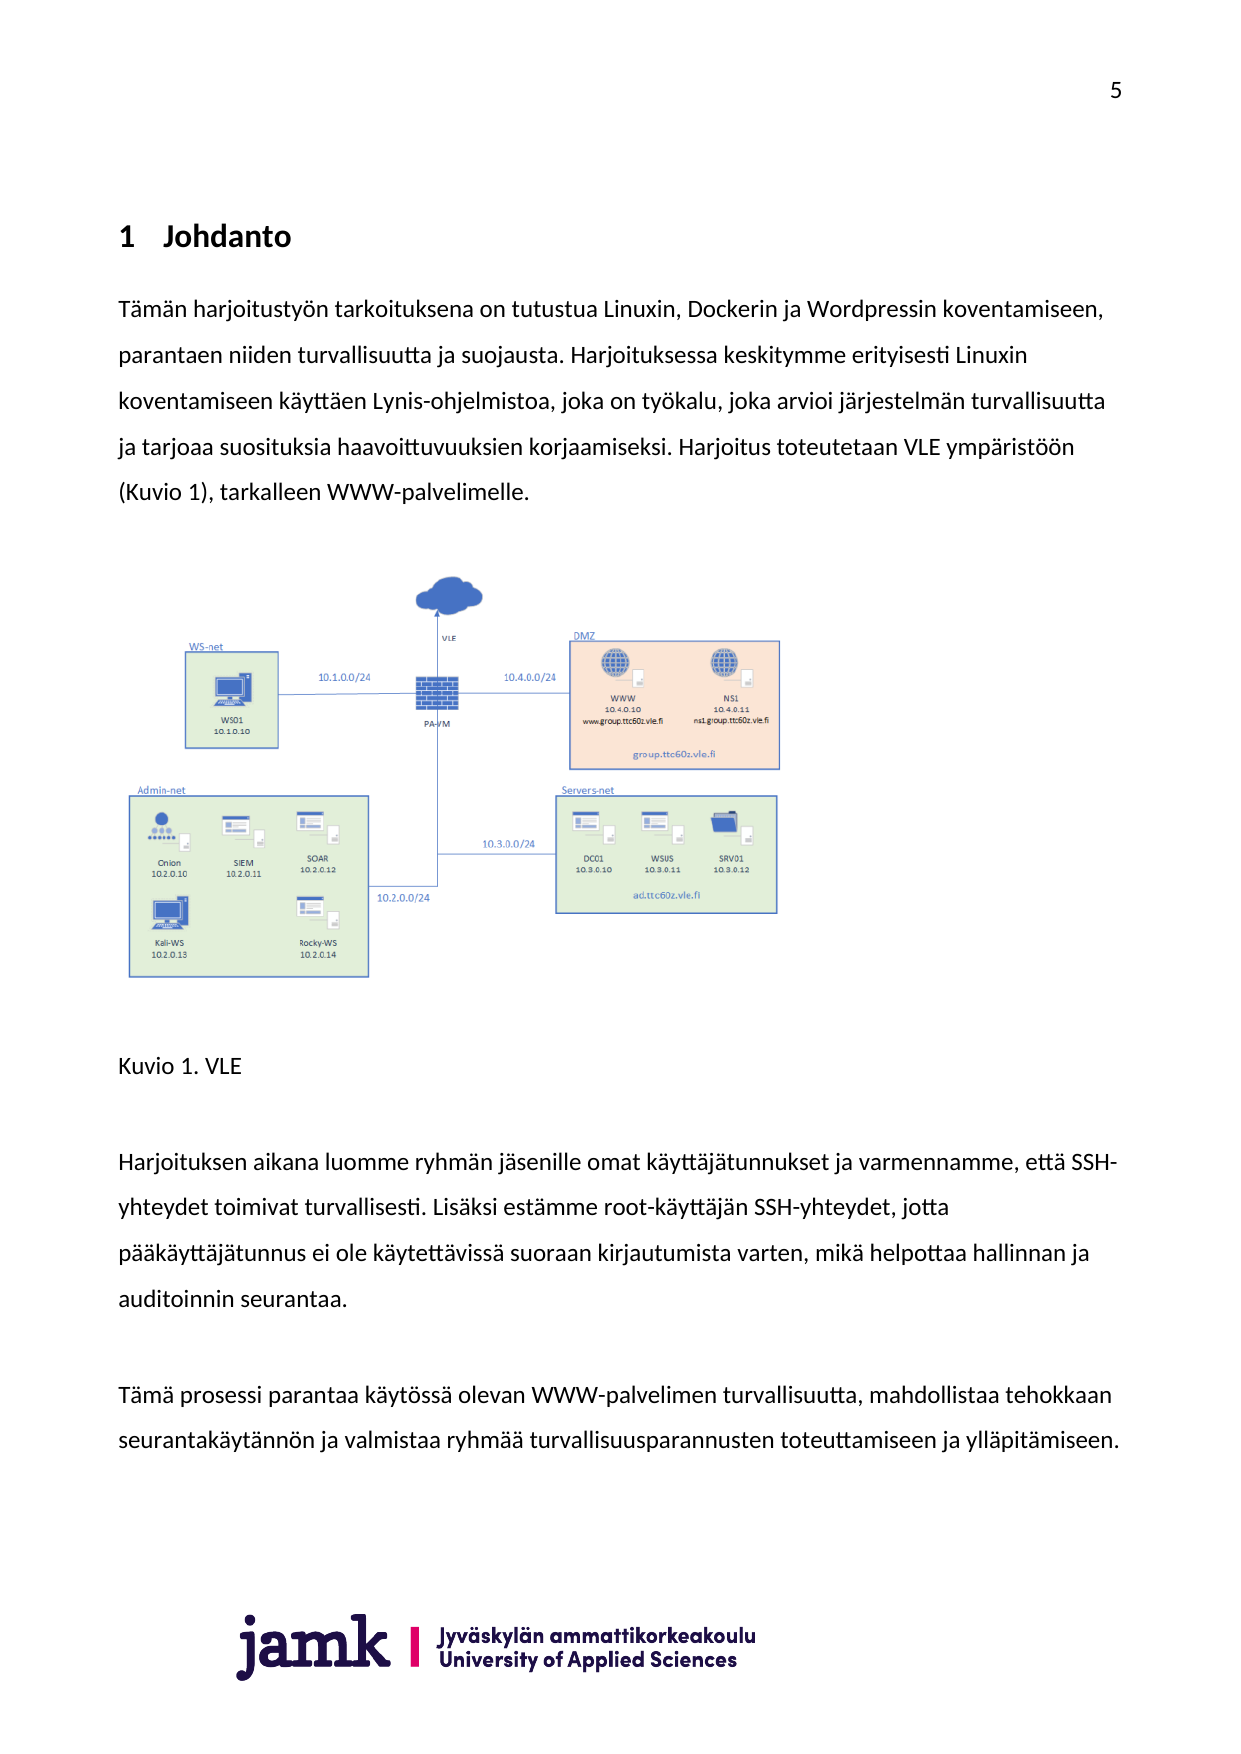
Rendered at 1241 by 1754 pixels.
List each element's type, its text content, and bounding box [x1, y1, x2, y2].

picture [118, 572, 781, 985]
text Tämä prosessi parantaa käytössä olevan WWW-palvelimen turvallisuutta, mahdollistaa tehokkaan seurantakäytännön ja valmistaa ryhmää turvallisuusparannusten toteuttamiseen ja ylläpitämiseen. [118, 1379, 1122, 1455]
text Kuvio 1. VLE [118, 1050, 1122, 1081]
picture [236, 1614, 755, 1681]
text Harjoituksen aikana luomme ryhmän jäsenille omat käyttäjätunnukset ja varmennamme, että SSH-yhteydet toimivat turvallisesti. Lisäksi estämme root-käyttäjän SSH-yhteydet, jotta pääkäyttäjätunnus ei ole käytettävissä suoraan kirjautumista varten, mikä helpottaa hallinnan ja auditoinnin seurantaa. [118, 1146, 1122, 1313]
subtitle Johdanto [118, 215, 1122, 256]
text Tämän harjoitustyön tarkoituksena on tutustua Linuxin, Dockerin ja Wordpressin koventamiseen, parantaen niiden turvallisuutta ja suojausta. Harjoituksessa keskitymme erityisesti Linuxin koventamiseen käyttäen Lynis-ohjelmistoa, joka on työkalu, joka arvioi järjestelmän turvallisuutta ja tarjoaa suosituksia haavoittuvuuksien korjaamiseksi. Harjoitus toteutetaan VLE ympäristöön (Kuvio 1), tarkalleen WWW-palvelimelle. [118, 294, 1122, 507]
